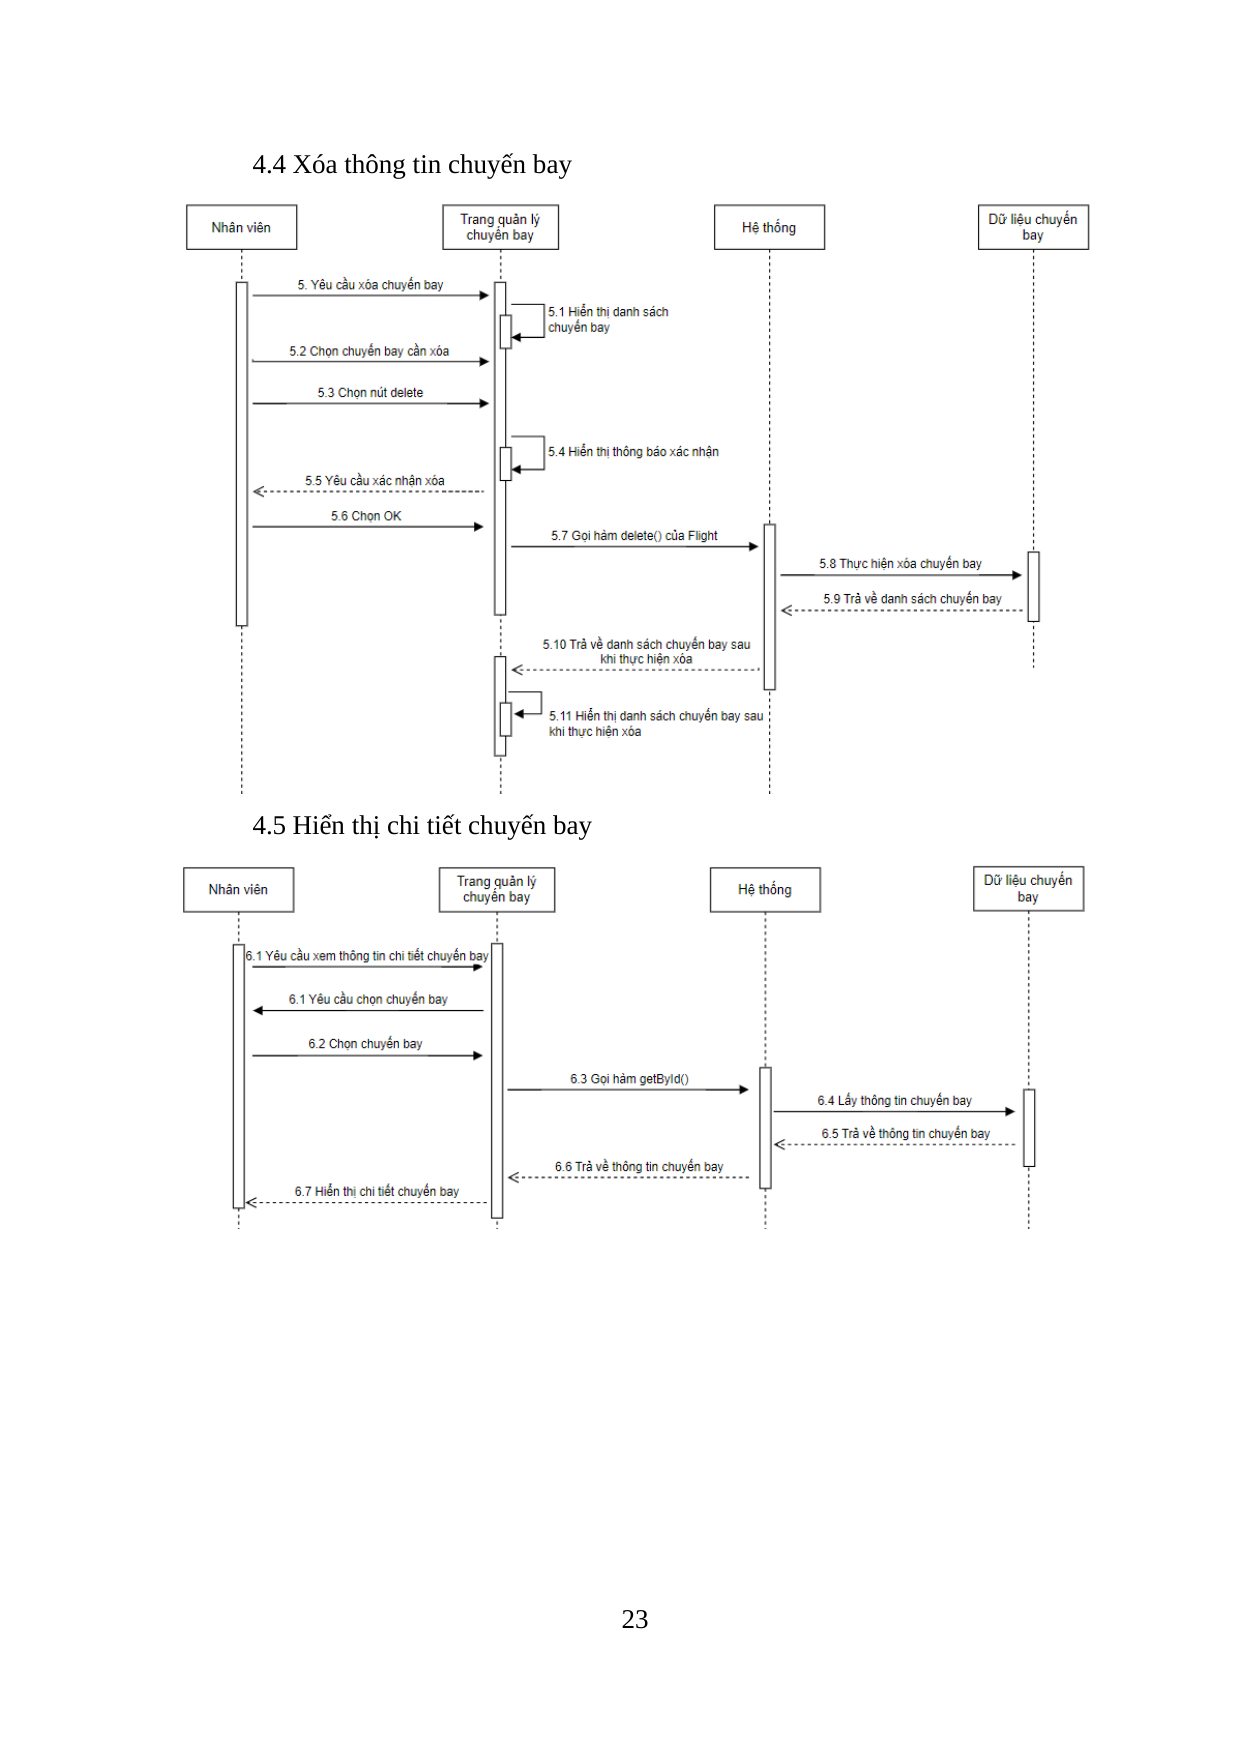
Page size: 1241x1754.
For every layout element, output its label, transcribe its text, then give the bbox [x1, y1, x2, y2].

picture [177, 194, 1093, 794]
list Xóa thông tin chuyến bay [252, 148, 1092, 179]
picture [177, 855, 1093, 1229]
list Hiển thị chi tiết chuyến bay [252, 809, 1092, 840]
